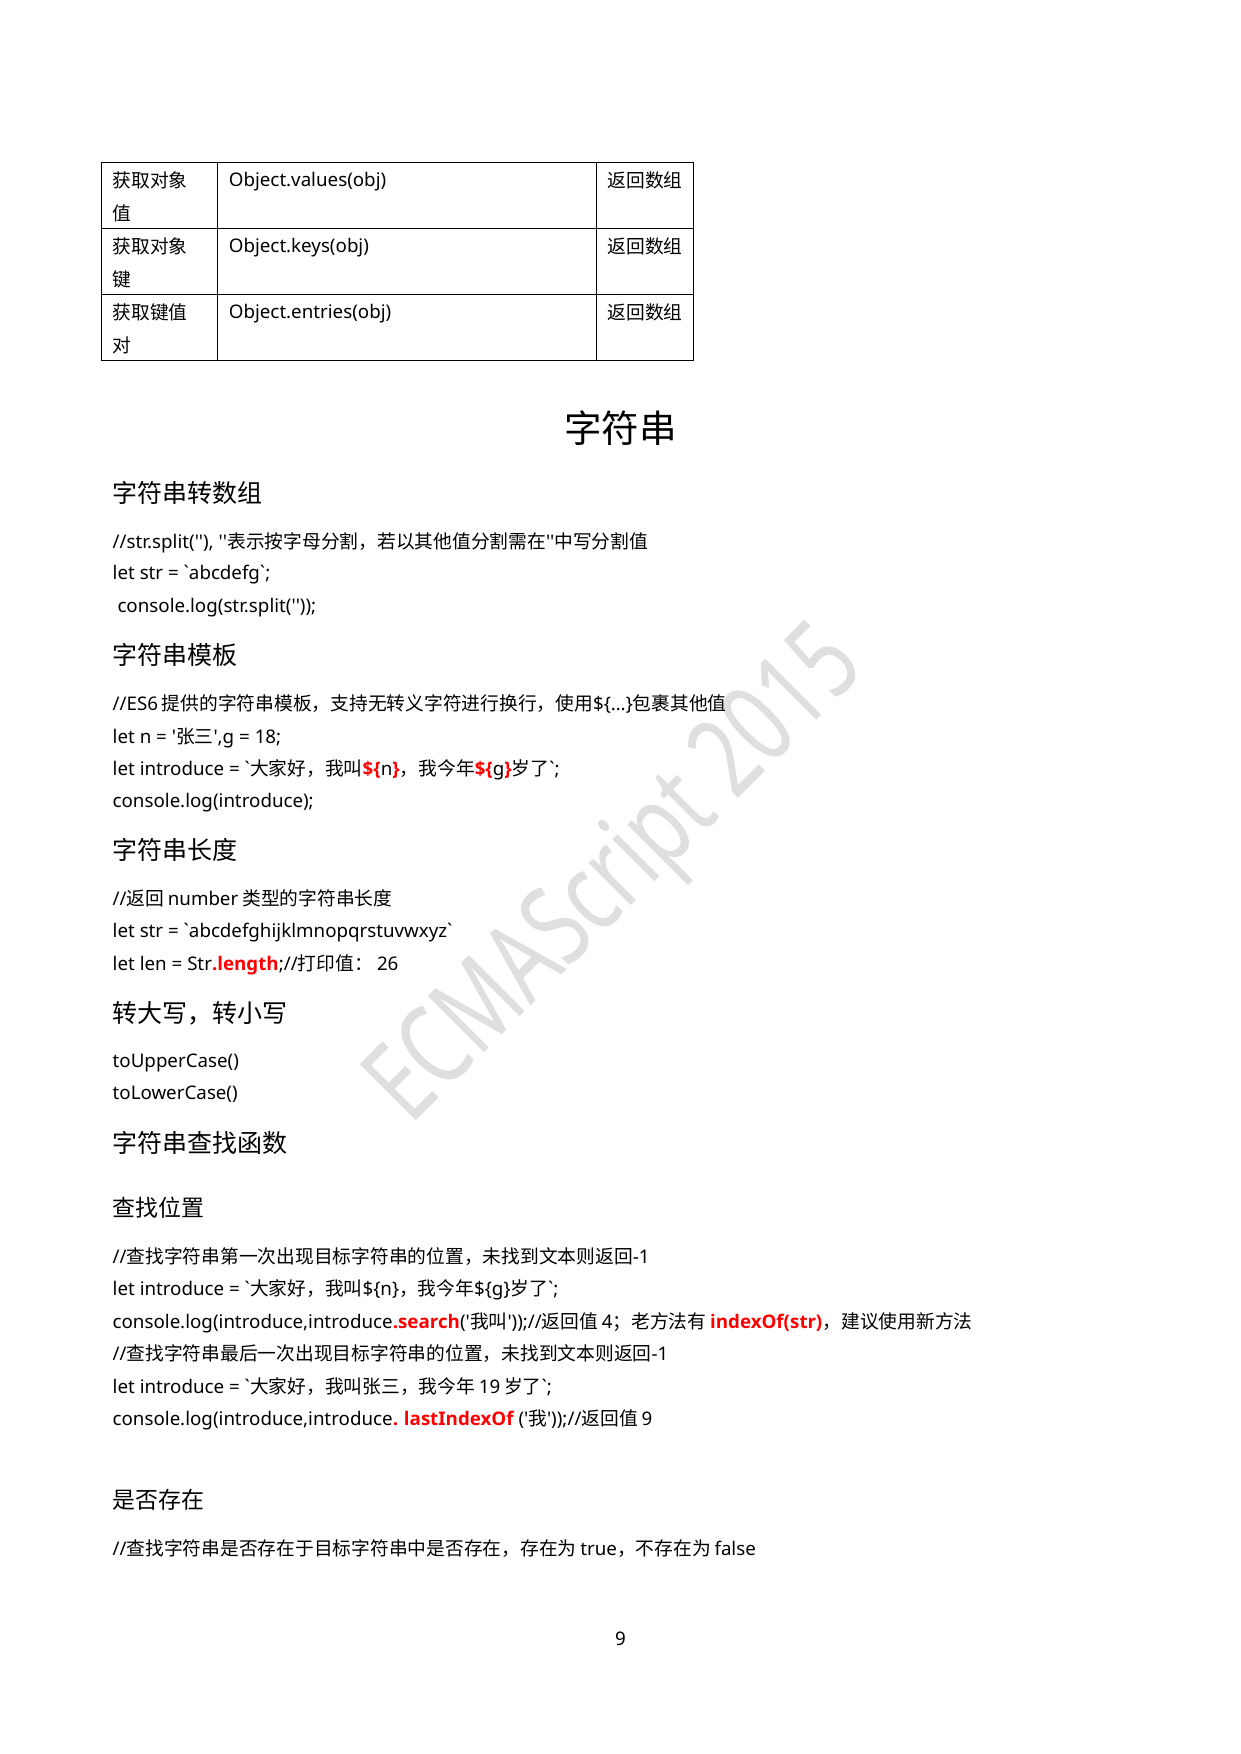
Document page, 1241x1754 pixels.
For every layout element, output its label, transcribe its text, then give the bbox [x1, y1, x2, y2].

table_cell 返回数组 [597, 295, 693, 360]
text toLowerCase() [112, 1076, 1128, 1109]
table_cell Object.keys(obj) [218, 229, 596, 294]
subtitle 字符串转数组 [112, 459, 1128, 524]
subtitle 字符串查找函数 [112, 1109, 1128, 1174]
table_cell 获取对象值 [102, 163, 217, 228]
text let n = '张三',g = 18; [112, 719, 1128, 751]
text console.log(introduce,introduce. lastIndexOf ('我'));//返回值9 [112, 1401, 1128, 1434]
text console.log(introduce,introduce.search('我叫'));//返回值4；老方法有indexOf(str)，建议使用新方法 [112, 1304, 1128, 1336]
text toUpperCase() [112, 1044, 1128, 1076]
subtitle 字符串长度 [112, 816, 1128, 881]
text //返回number类型的字符串长度 [112, 881, 1128, 914]
subtitle 转大写，转小写 [112, 979, 1128, 1044]
table_cell 返回数组 [597, 163, 693, 228]
text //ES6提供的字符串模板，支持无转义字符进行换行，使用${…}包裹其他值 [112, 686, 1128, 719]
subtitle 字符串 [112, 394, 1128, 459]
table_cell 获取键值对 [102, 295, 217, 360]
table_cell Object.entries(obj) [218, 295, 596, 360]
text let str = `abcdefg`; [112, 556, 1128, 589]
subtitle 查找位置 [112, 1174, 1128, 1239]
text //str.split(''), ''表示按字母分割，若以其他值分割需在''中写分割值 [112, 524, 1128, 556]
subtitle 字符串模板 [112, 621, 1128, 686]
text //查找字符串最后一次出现目标字符串的位置，未找到文本则返回-1 [112, 1336, 1128, 1369]
table_cell 返回数组 [597, 229, 693, 294]
table_cell Object.values(obj) [218, 163, 596, 228]
text let len = Str.length;//打印值： 26 [112, 946, 1128, 979]
text //查找字符串第一次出现目标字符串的位置，未找到文本则返回-1 [112, 1239, 1128, 1271]
text let str = `abcdefghijklmnopqrstuvwxyz` [112, 914, 1128, 946]
text let introduce = `大家好，我叫${n}，我今年${g}岁了`; [112, 1271, 1128, 1304]
table_cell 获取对象键 [102, 229, 217, 294]
subtitle 是否存在 [112, 1466, 1128, 1531]
text //查找字符串是否存在于目标字符串中是否存在，存在为true，不存在为false [112, 1531, 1128, 1564]
text let introduce = `大家好，我叫张三，我今年19岁了`; [112, 1369, 1128, 1401]
text console.log(introduce); [112, 784, 1128, 816]
text console.log(str.split('')); [112, 589, 1128, 621]
text let introduce = `大家好，我叫${n}，我今年${g}岁了`; [112, 751, 1128, 784]
